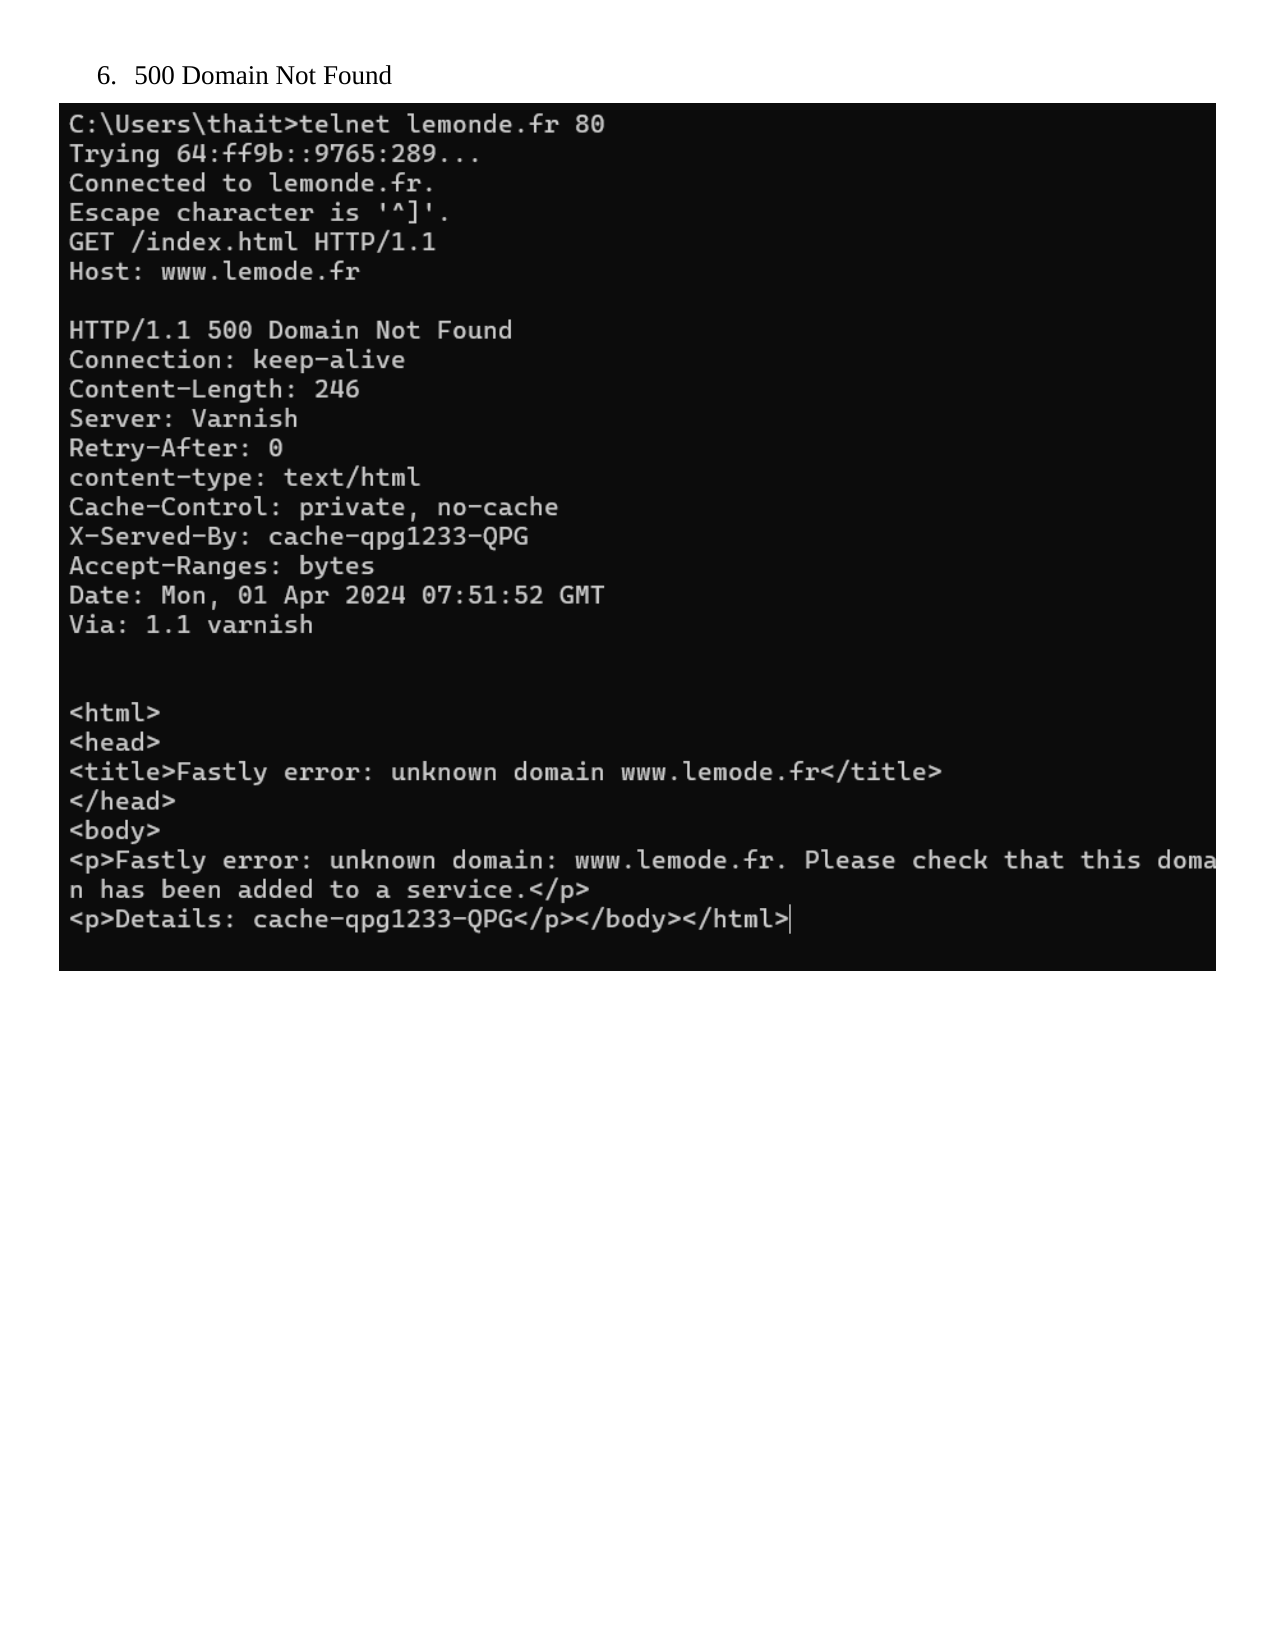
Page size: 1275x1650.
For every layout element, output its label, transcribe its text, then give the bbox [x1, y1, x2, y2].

picture [59, 103, 1216, 971]
list 500 Domain Not Found [97, 59, 1216, 90]
